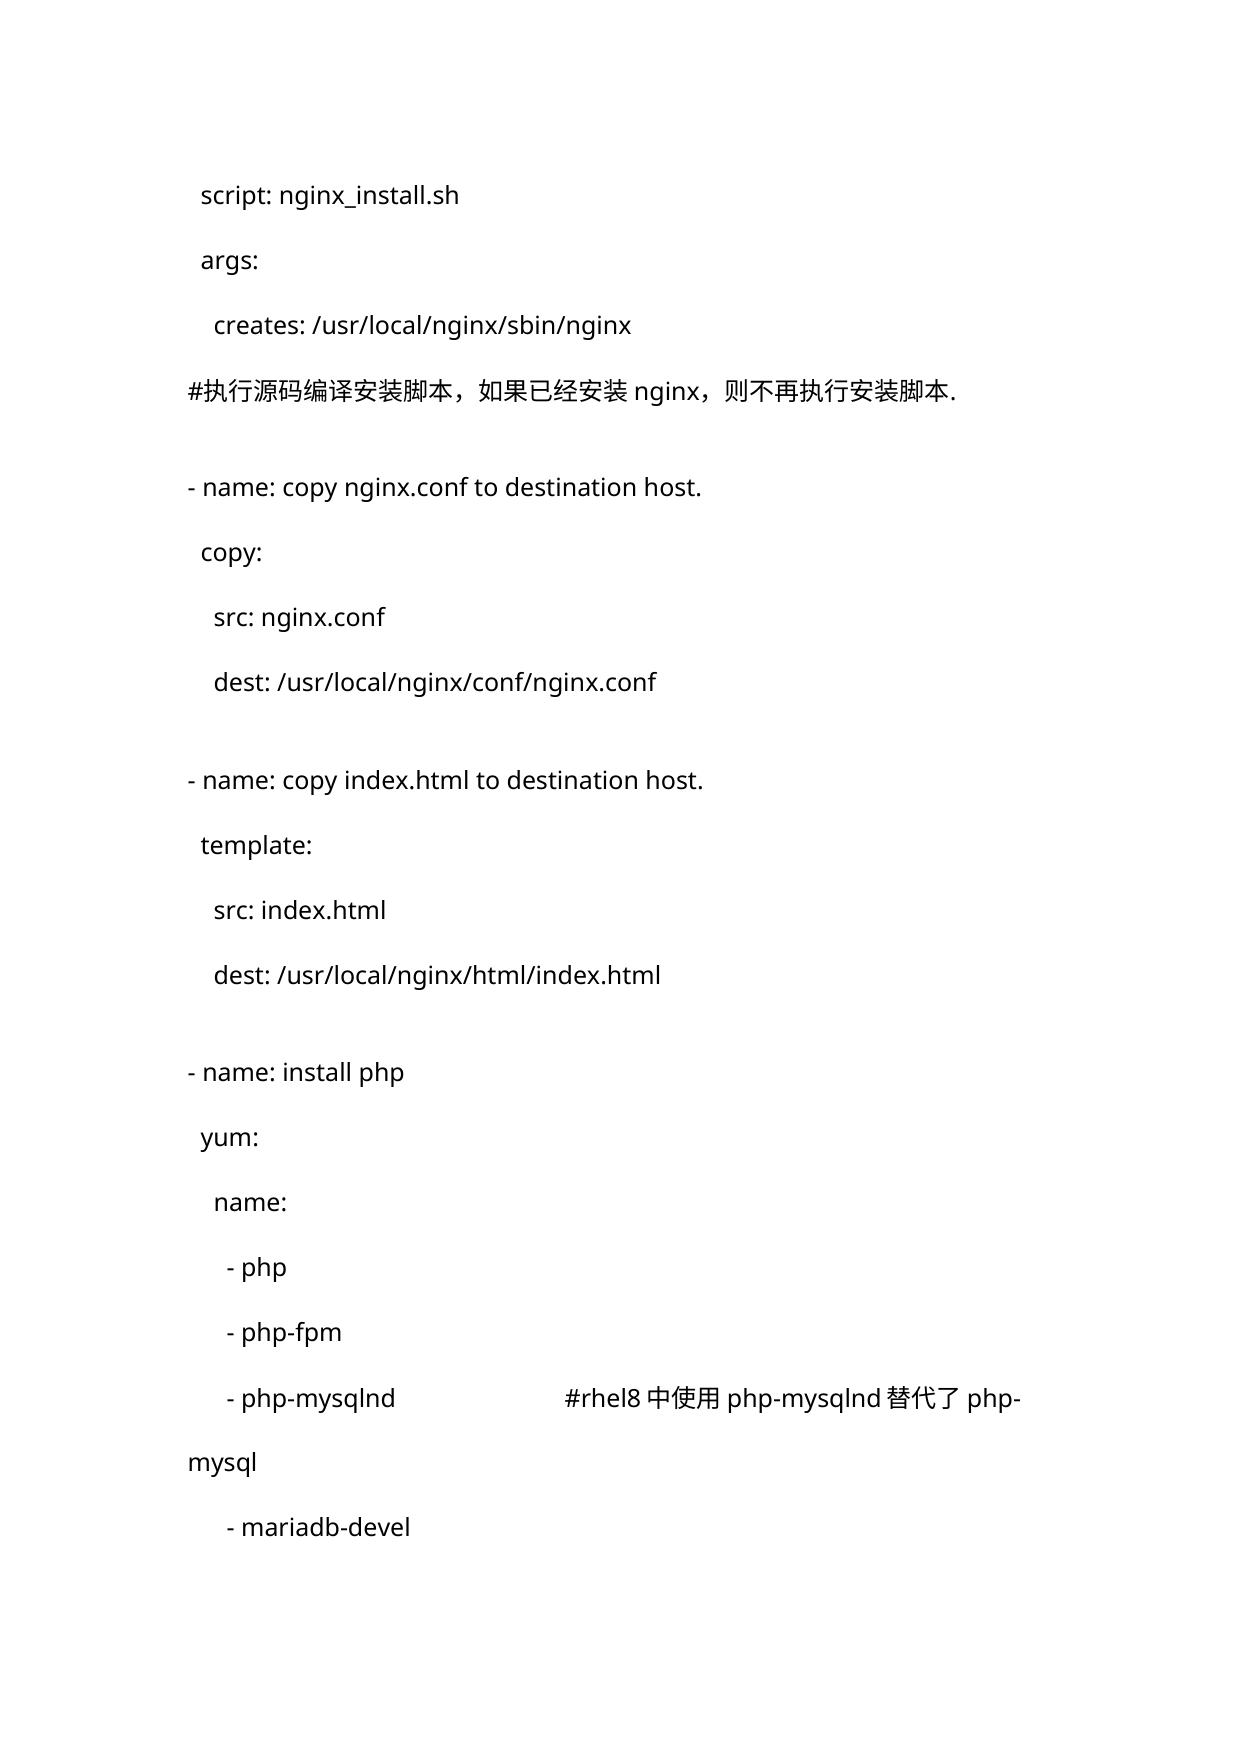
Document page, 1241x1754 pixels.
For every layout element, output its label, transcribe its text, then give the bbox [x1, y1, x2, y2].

text dest: /usr/local/nginx/conf/nginx.conf [187, 649, 1053, 714]
text yum: [187, 1104, 1053, 1169]
text copy: [187, 519, 1053, 584]
text src: nginx.conf [187, 584, 1053, 649]
text name: [187, 1169, 1053, 1234]
text src: index.html [187, 877, 1053, 942]
text script: nginx_install.sh [187, 162, 1053, 227]
text - mariadb-devel [187, 1494, 1053, 1559]
text - php-mysqlnd #rhel8中使用php-mysqlnd替代了php-mysql [187, 1364, 1053, 1494]
text - name: install php [187, 1039, 1053, 1104]
text #执行源码编译安装脚本，如果已经安装nginx，则不再执行安装脚本. [187, 357, 1053, 422]
text args: [187, 227, 1053, 292]
text - php [187, 1234, 1053, 1299]
text creates: /usr/local/nginx/sbin/nginx [187, 292, 1053, 357]
text template: [187, 812, 1053, 877]
text - php-fpm [187, 1299, 1053, 1364]
text - name: copy nginx.conf to destination host. [187, 454, 1053, 519]
text - name: copy index.html to destination host. [187, 747, 1053, 812]
text dest: /usr/local/nginx/html/index.html [187, 942, 1053, 1007]
